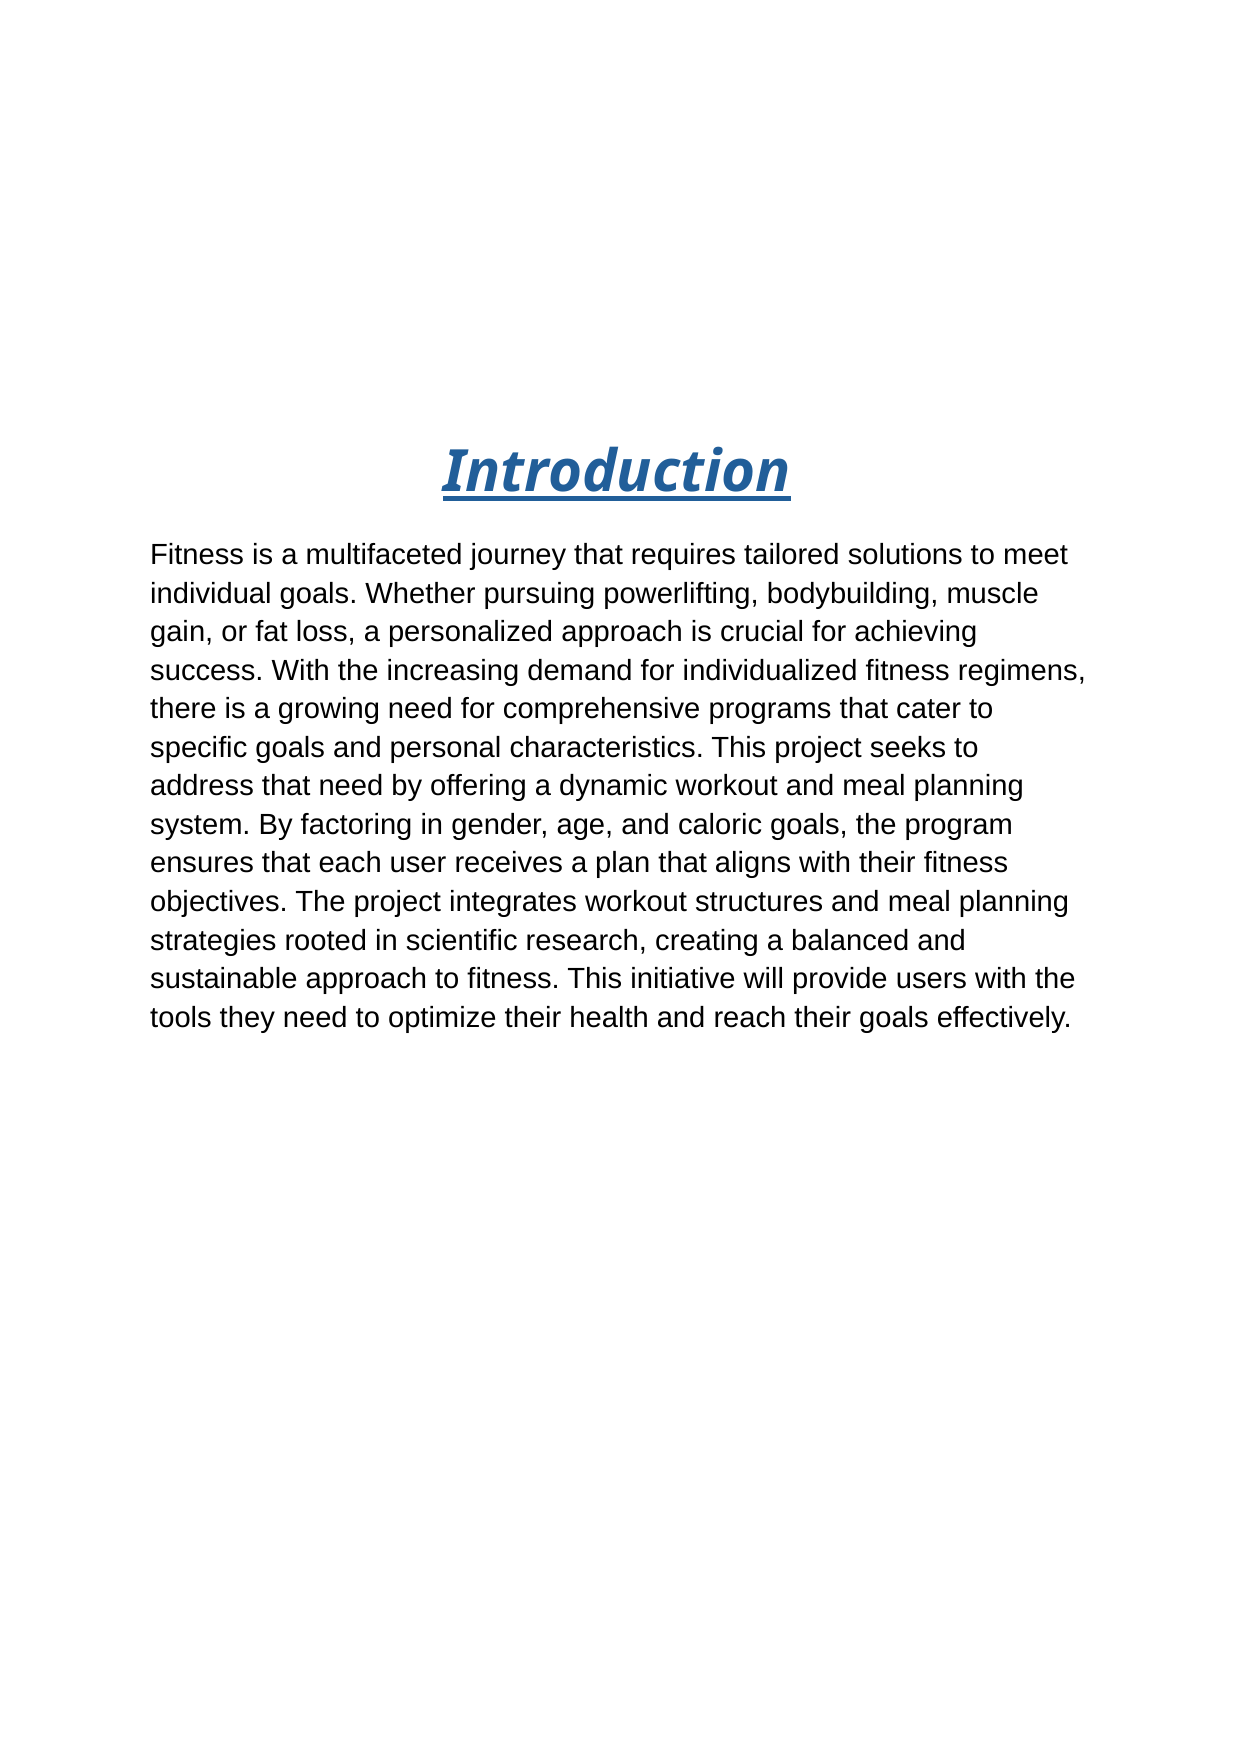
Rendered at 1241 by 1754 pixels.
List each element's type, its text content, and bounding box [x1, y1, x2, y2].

text Fitness is a multifaceted journey that requires tailored solutions to meet individual goals. Whether pursuing powerlifting, bodybuilding, muscle gain, or fat loss, a personalized approach is crucial for achieving success. With the increasing demand for individualized fitness regimens, there is a growing need for comprehensive programs that cater to specific goals and personal characteristics. This project seeks to address that need by offering a dynamic workout and meal planning system. By factoring in gender, age, and caloric goals, the program ensures that each user receives a plan that aligns with their fitness objectives. The project integrates workout structures and meal planning strategies rooted in scientific research, creating a balanced and sustainable approach to fitness. This initiative will provide users with the tools they need to optimize their health and reach their goals effectively. [150, 537, 1090, 1033]
text Introduction [150, 429, 1090, 509]
